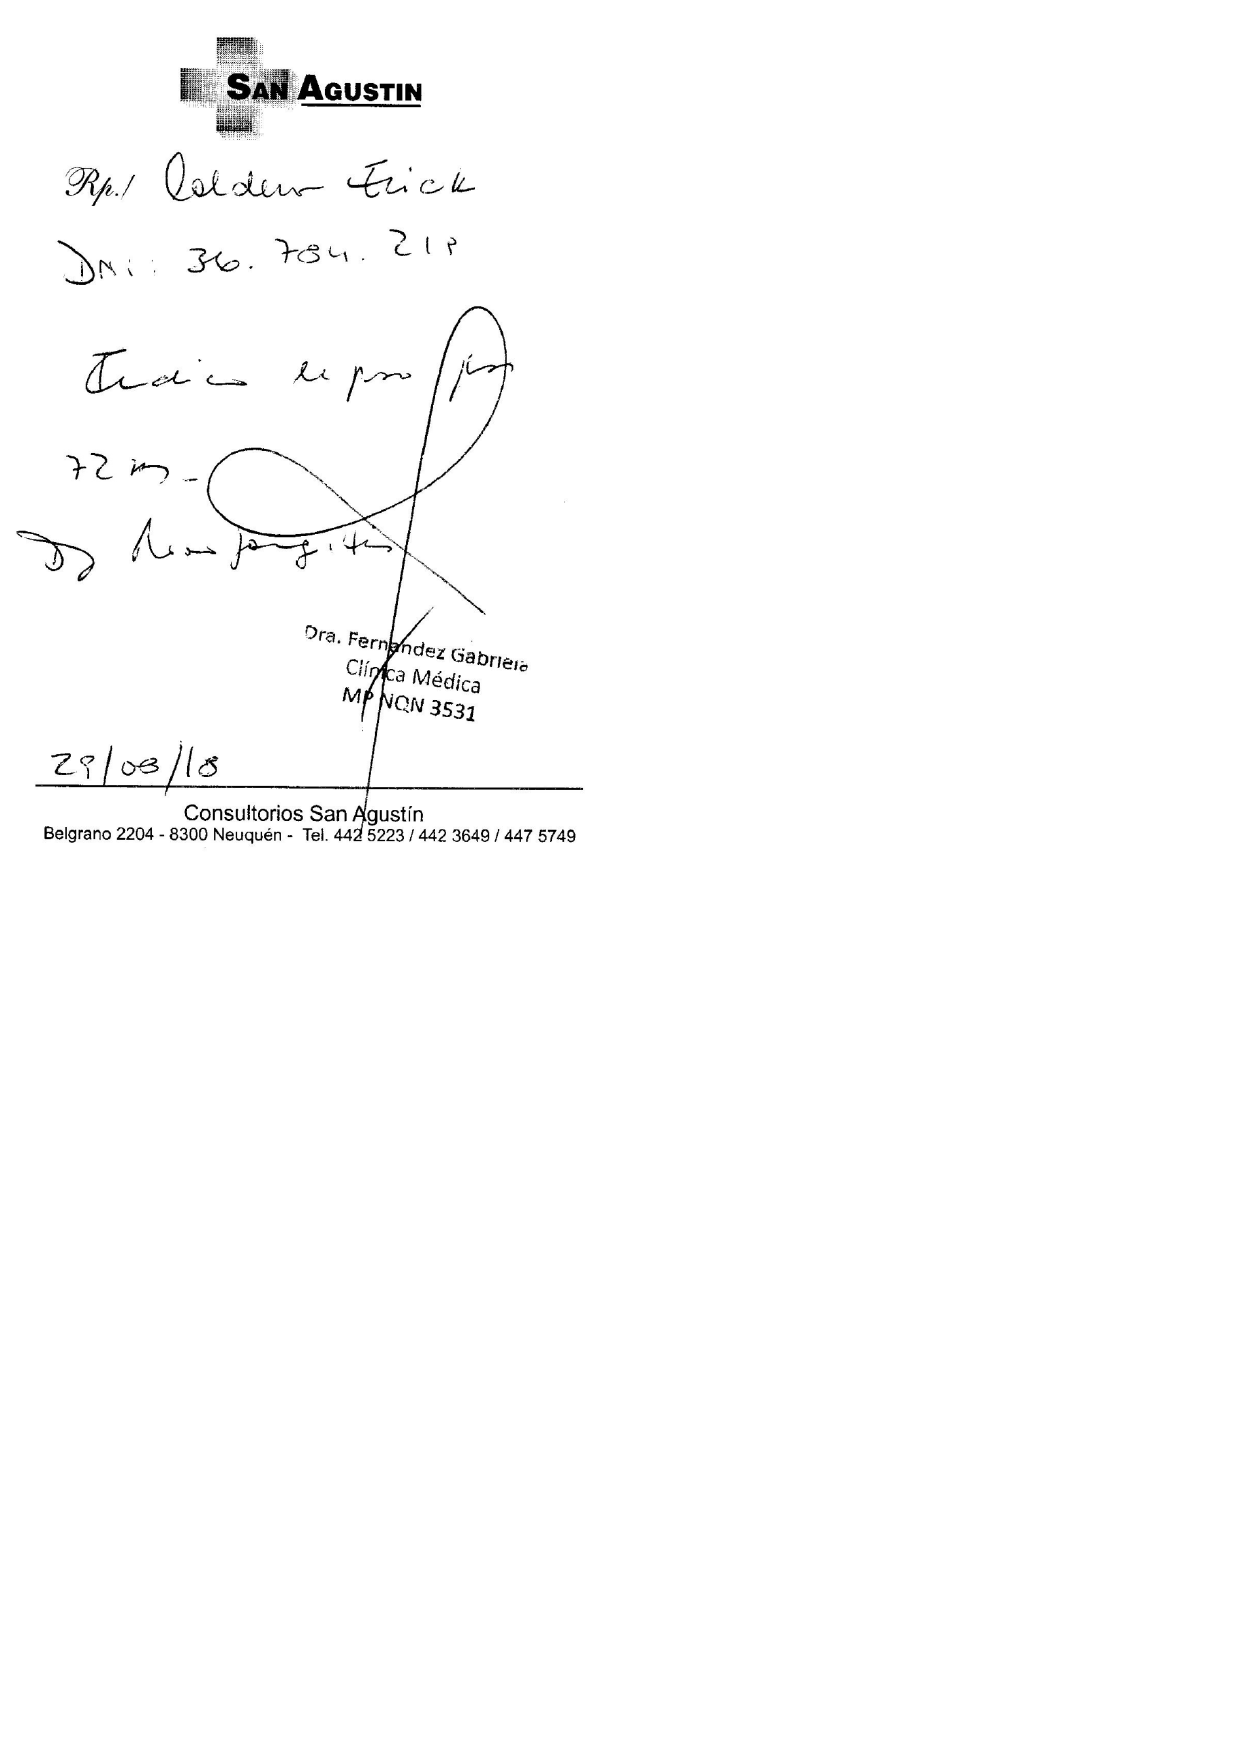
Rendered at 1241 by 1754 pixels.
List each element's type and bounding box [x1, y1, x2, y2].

picture [14, 14, 612, 862]
